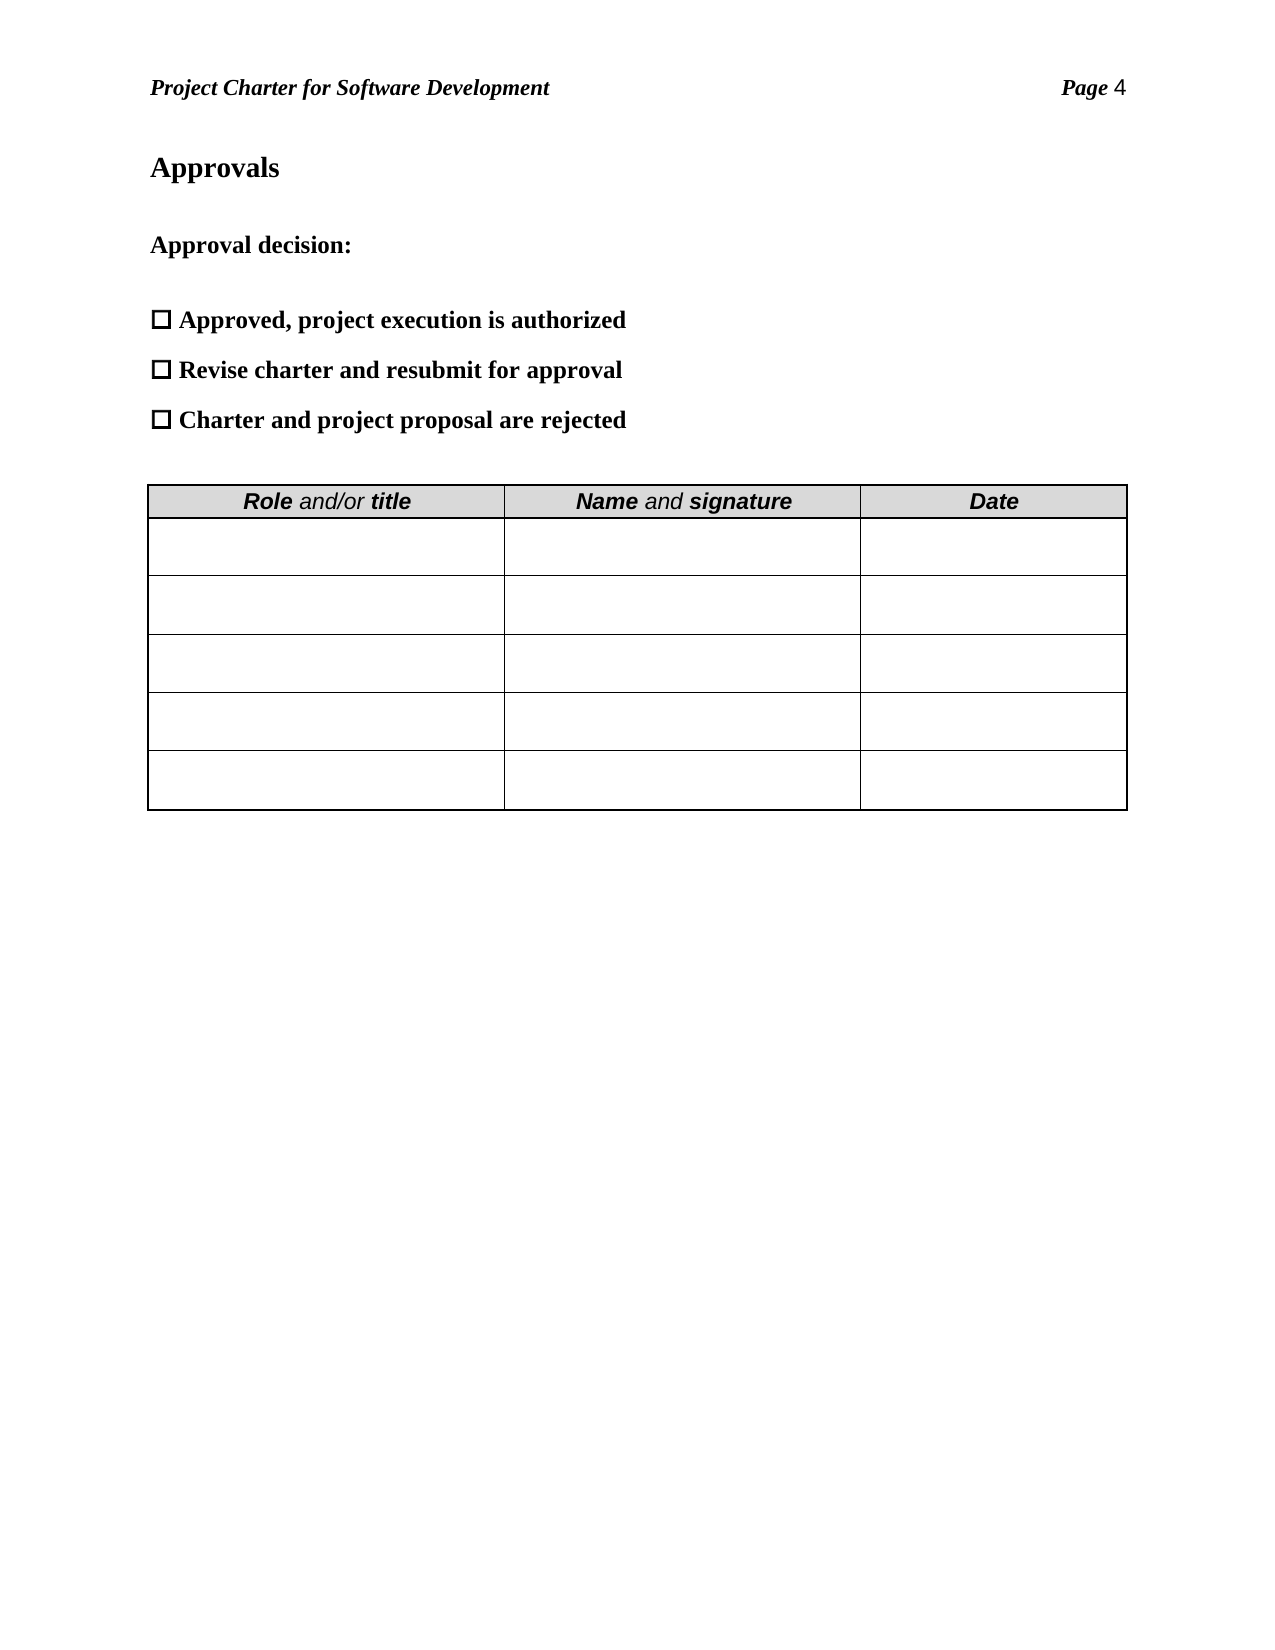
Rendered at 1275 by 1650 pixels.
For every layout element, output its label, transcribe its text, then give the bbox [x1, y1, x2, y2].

table_cell [505, 635, 860, 692]
table_cell [149, 576, 504, 633]
table_cell [505, 519, 860, 575]
table_cell [861, 693, 1126, 750]
table_header Role and/or title [149, 486, 504, 517]
table_cell [505, 576, 860, 633]
table_header Date [861, 486, 1126, 517]
table_cell [149, 635, 504, 692]
list Revise charter and resubmit for approval [150, 355, 1183, 384]
list Approved, project execution is authorized [150, 305, 1183, 334]
table_cell [505, 693, 860, 750]
list Charter and project proposal are rejected [150, 405, 1183, 434]
table_cell [861, 519, 1126, 575]
table_cell [149, 751, 504, 808]
text Approval decision: [150, 230, 1183, 259]
table_cell [861, 751, 1126, 808]
text Approvals [150, 150, 1183, 183]
table_cell [861, 576, 1126, 633]
table_cell [861, 635, 1126, 692]
table_header Name and signature [505, 486, 860, 517]
table_cell [149, 519, 504, 575]
table_cell [505, 751, 860, 808]
table_cell [149, 693, 504, 750]
